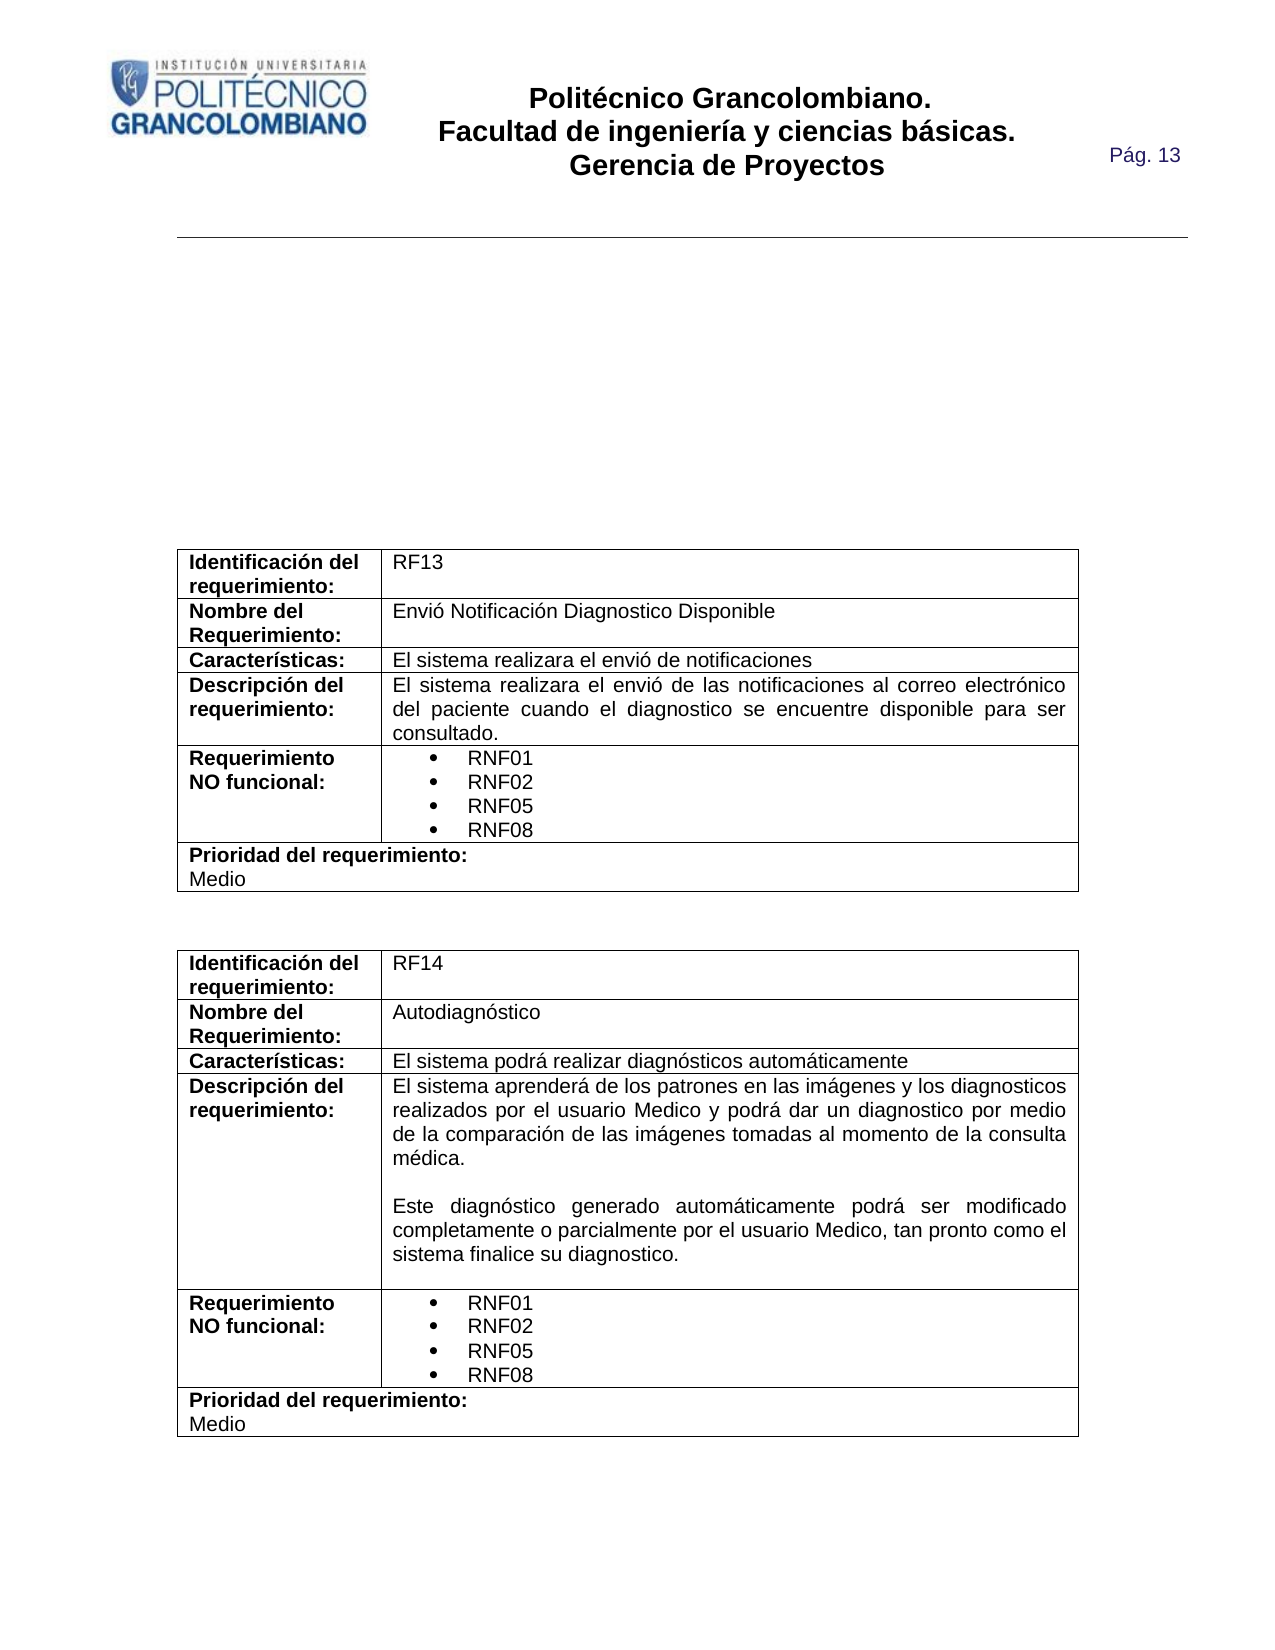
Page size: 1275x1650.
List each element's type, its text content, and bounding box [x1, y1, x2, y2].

table_cell Descripción del requerimiento: [178, 1074, 381, 1289]
table_header RF14 [382, 951, 1078, 999]
table_header RF13 [382, 550, 1078, 598]
table_cell Envió Notificación Diagnostico Disponible [382, 599, 1078, 647]
table_cell El sistema aprenderá de los patrones en las imágenes y los diagnosticos realizados por el usuario Medico y podrá dar un diagnostico por medio de la comparación de las imágenes tomadas al momento de la consulta médica. Este diagnóstico generado automáticamente podrá ser modificado completamente o parcialmente por el usuario Medico, tan pronto como el sistema finalice su diagnostico. [382, 1074, 1078, 1289]
table_cell Nombre del Requerimiento: [178, 1000, 381, 1048]
table_cell Nombre del Requerimiento: [178, 599, 381, 647]
table_header Identificación del requerimiento: [178, 951, 381, 999]
picture [87, 28, 390, 165]
table_header Identificación del requerimiento: [178, 550, 381, 598]
table_cell Prioridad del requerimiento: Medio [178, 843, 1078, 891]
table_cell El sistema realizara el envió de las notificaciones al correo electrónico del paciente cuando el diagnostico se encuentre disponible para ser consultado. [382, 673, 1078, 745]
table_cell El sistema podrá realizar diagnósticos automáticamente [382, 1049, 1078, 1073]
table_cell RNF01 RNF02 RNF05 RNF08 [382, 1290, 1078, 1387]
table_cell Requerimiento NO funcional: [178, 1290, 381, 1387]
table_cell Características: [178, 1049, 381, 1073]
table_cell Características: [178, 648, 381, 672]
table_cell Descripción del requerimiento: [178, 673, 381, 745]
table_cell RNF01 RNF02 RNF05 RNF08 [382, 746, 1078, 842]
table_cell Prioridad del requerimiento: Medio [178, 1388, 1078, 1436]
table_cell Requerimiento NO funcional: [178, 746, 381, 842]
table_cell El sistema realizara el envió de notificaciones [382, 648, 1078, 672]
table_cell Autodiagnóstico [382, 1000, 1078, 1048]
